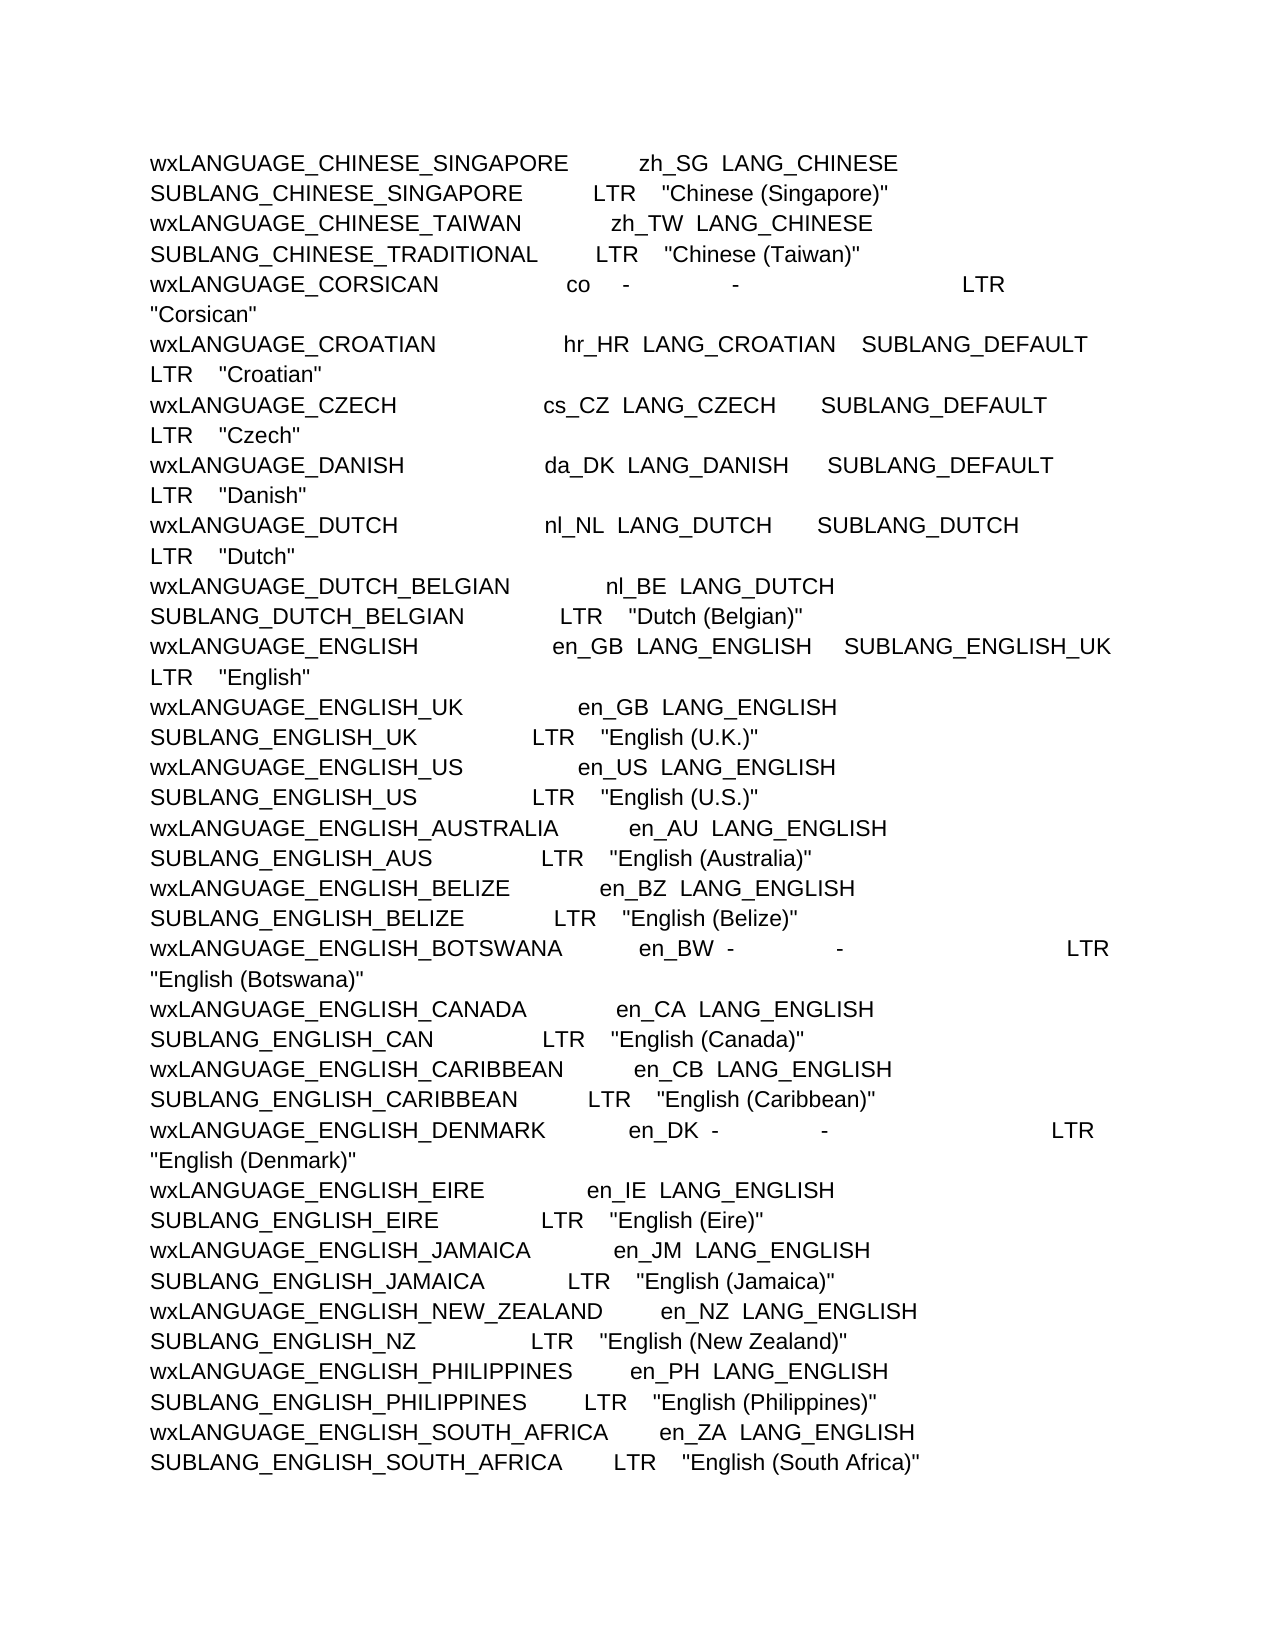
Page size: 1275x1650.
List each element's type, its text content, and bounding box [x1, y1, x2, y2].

text wxLANGUAGE_ENGLISH_US en_US LANG_ENGLISH SUBLANG_ENGLISH_US LTR "English (U.S.)" [150, 754, 1125, 811]
text wxLANGUAGE_ENGLISH_UK en_GB LANG_ENGLISH SUBLANG_ENGLISH_UK LTR "English (U.K.)" [150, 694, 1125, 750]
text wxLANGUAGE_DUTCH nl_NL LANG_DUTCH SUBLANG_DUTCH LTR "Dutch" [150, 512, 1125, 569]
text wxLANGUAGE_ENGLISH_CANADA en_CA LANG_ENGLISH SUBLANG_ENGLISH_CAN LTR "English (Canada)" [150, 996, 1125, 1052]
text wxLANGUAGE_DANISH da_DK LANG_DANISH SUBLANG_DEFAULT LTR "Danish" [150, 452, 1125, 509]
text wxLANGUAGE_CHINESE_TAIWAN zh_TW LANG_CHINESE SUBLANG_CHINESE_TRADITIONAL LTR "Chinese (Taiwan)" [150, 210, 1125, 267]
text wxLANGUAGE_ENGLISH_DENMARK en_DK - - LTR "English (Denmark)" [150, 1117, 1125, 1173]
text wxLANGUAGE_ENGLISH_AUSTRALIA en_AU LANG_ENGLISH SUBLANG_ENGLISH_AUS LTR "English (Australia)" [150, 814, 1125, 871]
text wxLANGUAGE_ENGLISH_BELIZE en_BZ LANG_ENGLISH SUBLANG_ENGLISH_BELIZE LTR "English (Belize)" [150, 875, 1125, 932]
text wxLANGUAGE_CHINESE_SINGAPORE zh_SG LANG_CHINESE SUBLANG_CHINESE_SINGAPORE LTR "Chinese (Singapore)" [150, 150, 1125, 207]
text wxLANGUAGE_ENGLISH_NEW_ZEALAND en_NZ LANG_ENGLISH SUBLANG_ENGLISH_NZ LTR "English (New Zealand)" [150, 1298, 1125, 1354]
text wxLANGUAGE_ENGLISH_CARIBBEAN en_CB LANG_ENGLISH SUBLANG_ENGLISH_CARIBBEAN LTR "English (Caribbean)" [150, 1056, 1125, 1113]
text wxLANGUAGE_CROATIAN hr_HR LANG_CROATIAN SUBLANG_DEFAULT LTR "Croatian" [150, 331, 1125, 388]
text wxLANGUAGE_CZECH cs_CZ LANG_CZECH SUBLANG_DEFAULT LTR "Czech" [150, 392, 1125, 448]
text wxLANGUAGE_ENGLISH_JAMAICA en_JM LANG_ENGLISH SUBLANG_ENGLISH_JAMAICA LTR "English (Jamaica)" [150, 1237, 1125, 1294]
text wxLANGUAGE_ENGLISH_EIRE en_IE LANG_ENGLISH SUBLANG_ENGLISH_EIRE LTR "English (Eire)" [150, 1177, 1125, 1234]
text wxLANGUAGE_CORSICAN co - - LTR "Corsican" [150, 271, 1125, 327]
text wxLANGUAGE_ENGLISH_BOTSWANA en_BW - - LTR "English (Botswana)" [150, 935, 1125, 992]
text wxLANGUAGE_DUTCH_BELGIAN nl_BE LANG_DUTCH SUBLANG_DUTCH_BELGIAN LTR "Dutch (Belgian)" [150, 573, 1125, 629]
text wxLANGUAGE_ENGLISH en_GB LANG_ENGLISH SUBLANG_ENGLISH_UK LTR "English" [150, 633, 1125, 690]
text wxLANGUAGE_ENGLISH_SOUTH_AFRICA en_ZA LANG_ENGLISH SUBLANG_ENGLISH_SOUTH_AFRICA LTR "English (South Africa)" [150, 1419, 1125, 1475]
text wxLANGUAGE_ENGLISH_PHILIPPINES en_PH LANG_ENGLISH SUBLANG_ENGLISH_PHILIPPINES LTR "English (Philippines)" [150, 1358, 1125, 1415]
